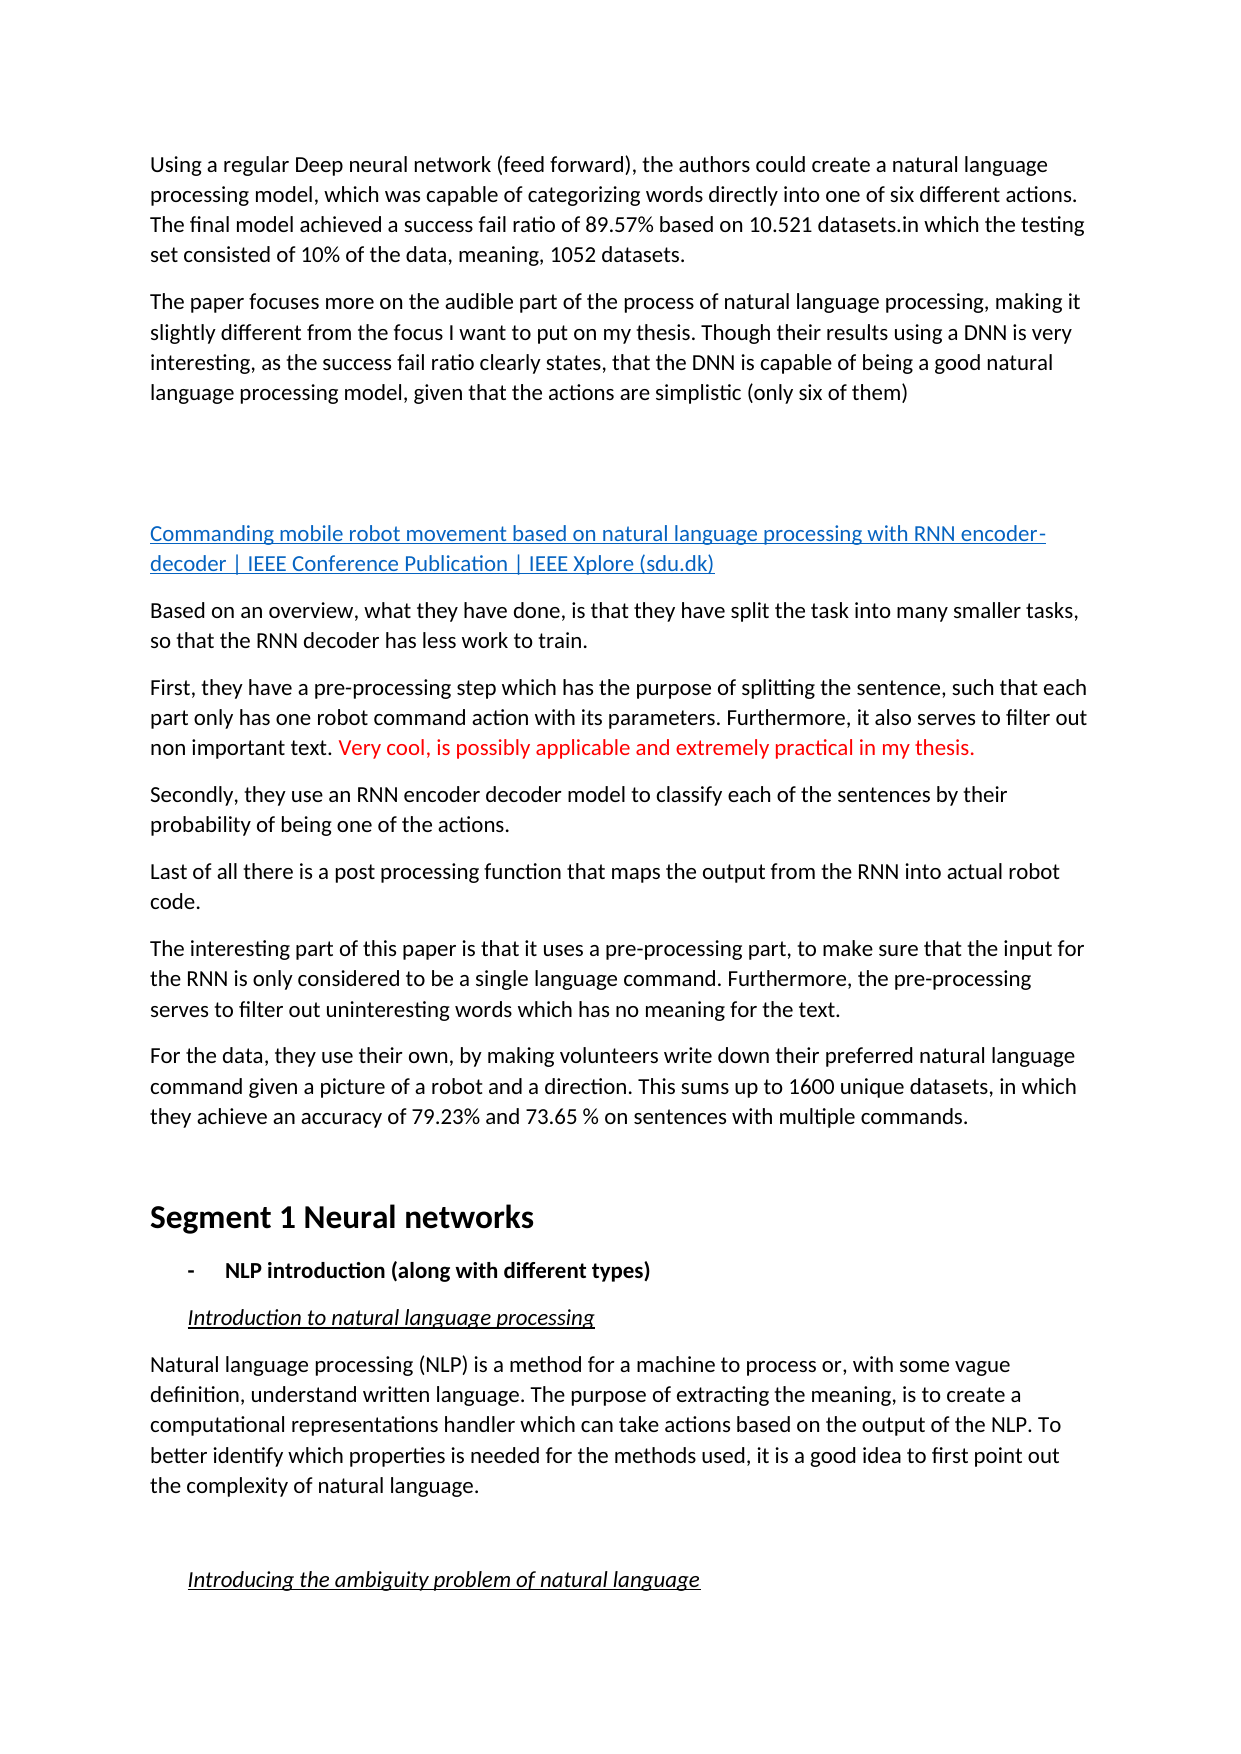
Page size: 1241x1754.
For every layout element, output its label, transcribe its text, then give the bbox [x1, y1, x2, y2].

text Secondly, they use an RNN encoder decoder model to classify each of the sentences by their probability of being one of the actions. [150, 780, 1090, 838]
text The paper focuses more on the audible part of the process of natural language processing, making it slightly different from the focus I want to put on my thesis. Though their results using a DNN is very interesting, as the success fail ratio clearly states, that the DNN is capable of being a good natural language processing model, given that the actions are simplistic (only six of them) [150, 287, 1090, 406]
list NLP introduction (along with different types) [187, 1256, 1090, 1284]
text Introducing the ambiguity problem of natural language [187, 1565, 1090, 1593]
text For the data, they use their own, by making volunteers write down their preferred natural language command given a picture of a robot and a direction. This sums up to 1600 unique datasets, in which they achieve an accuracy of 79.23% and 73.65 % on sentences with multiple commands. [150, 1042, 1090, 1130]
text Last of all there is a post processing function that maps the output from the RNN into actual robot code. [150, 857, 1090, 916]
text The interesting part of this paper is that it uses a pre-processing part, to make sure that the input for the RNN is only considered to be a single language command. Furthermore, the pre-processing serves to filter out uninteresting words which has no meaning for the text. [150, 934, 1090, 1023]
text Commanding mobile robot movement based on natural language processing with RNN encoderdecoder | IEEE Conference Publication | IEEE Xplore (sdu.dk) [150, 519, 1090, 577]
text Based on an overview, what they have done, is that they have split the task into many smaller tasks, so that the RNN decoder has less work to train. [150, 596, 1090, 654]
text First, they have a pre-processing step which has the purpose of splitting the sentence, such that each part only has one robot command action with its parameters. Furthermore, it also serves to filter out non important text. Very cool, is possibly applicable and extremely practical in my thesis. [150, 673, 1090, 761]
text Introduction to natural language processing [187, 1303, 1090, 1331]
text Using a regular Deep neural network (feed forward), the authors could create a natural language processing model, which was capable of categorizing words directly into one of six different actions. The final model achieved a success fail ratio of 89.57% based on 10.521 datasets.in which the testing set consisted of 10% of the data, meaning, 1052 datasets. [150, 150, 1090, 269]
text Natural language processing (NLP) is a method for a machine to process or, with some vague definition, understand written language. The purpose of extracting the meaning, is to create a computational representations handler which can take actions based on the output of the NLP. To better identify which properties is needed for the methods used, it is a good idea to first point out the complexity of natural language. [150, 1350, 1090, 1499]
text Segment 1 Neural networks [150, 1196, 1090, 1237]
